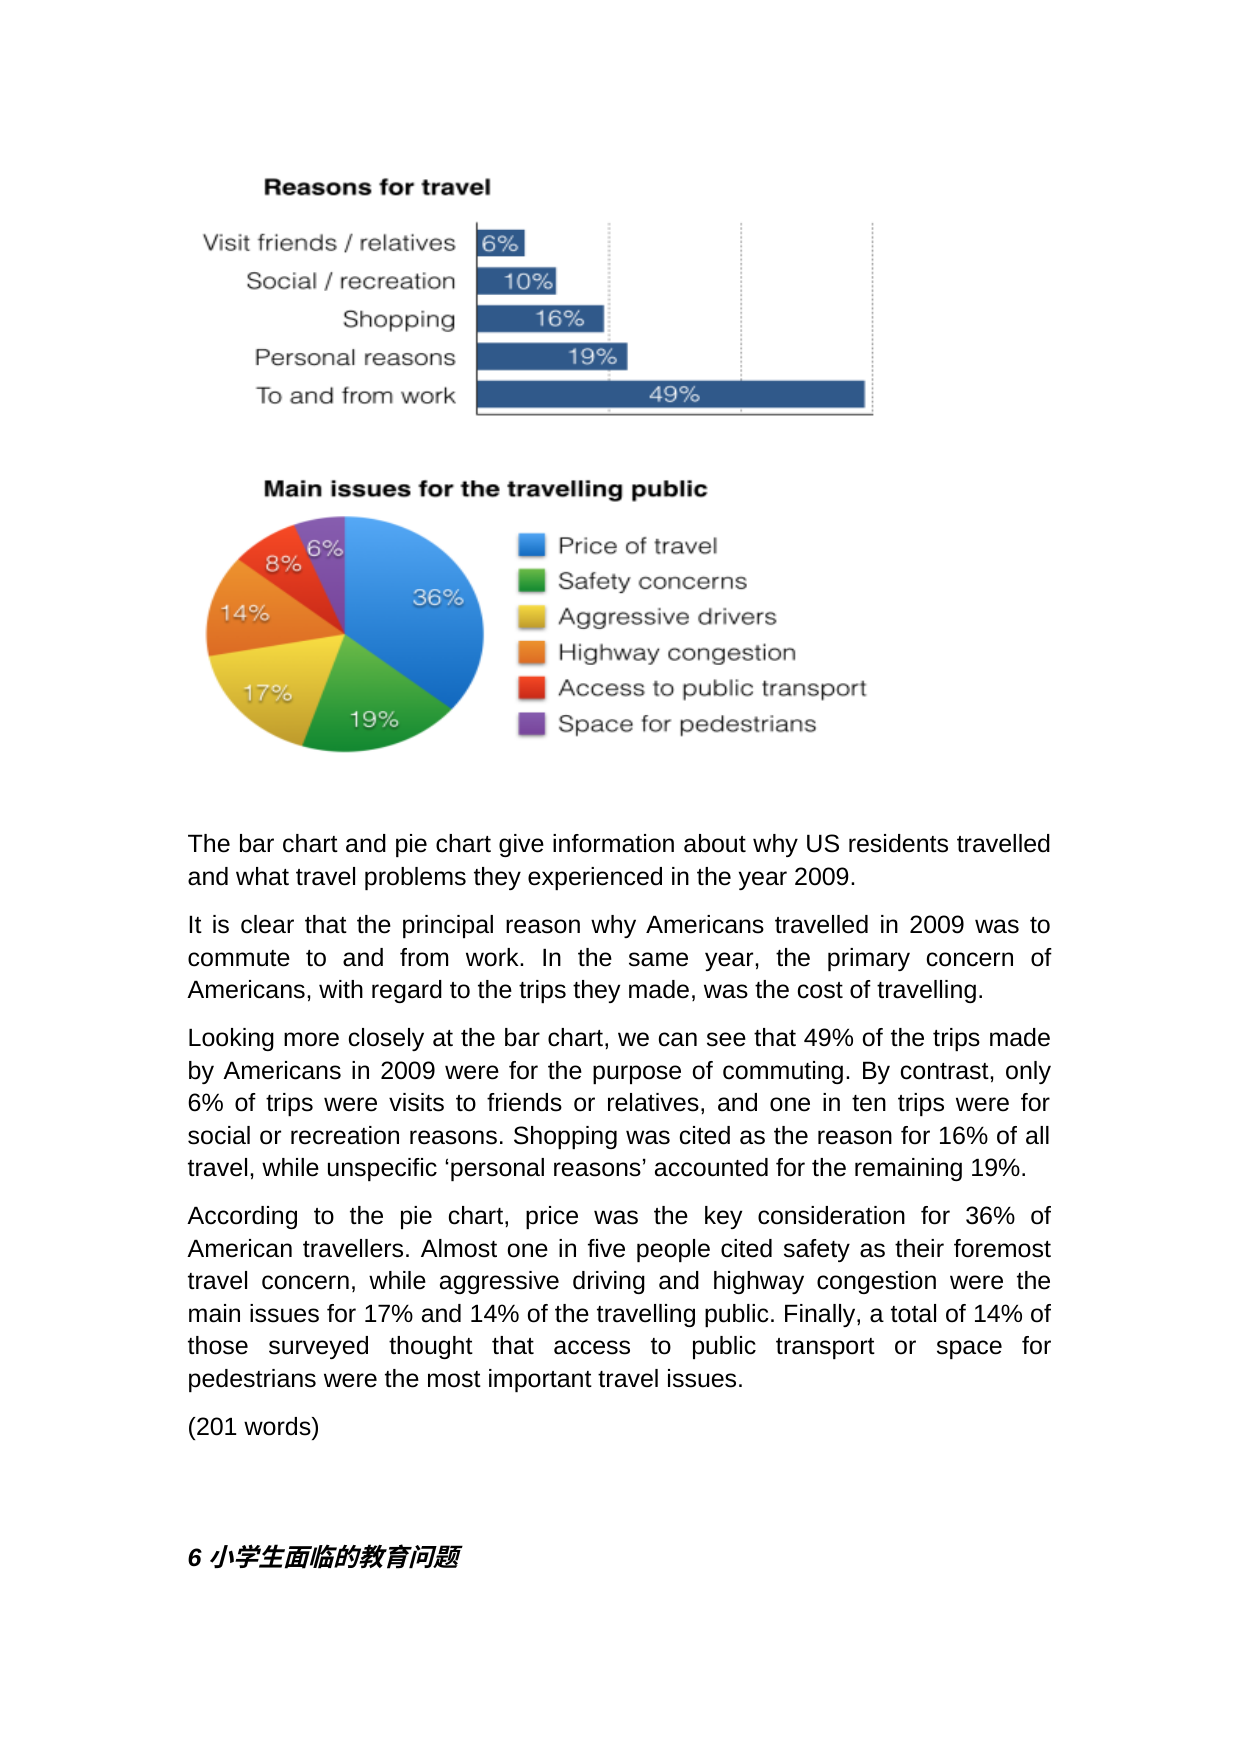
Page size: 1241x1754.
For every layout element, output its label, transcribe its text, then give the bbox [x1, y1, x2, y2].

text It is clear that the principal reason why Americans travelled in 2009 was to commute to and from work. In the same year, the primary concern of Americans, with regard to the trips they made, was the cost of travelling. [187, 908, 1053, 1006]
picture [187, 162, 969, 767]
text Looking more closely at the bar chart, we can see that 49% of the trips made by Americans in 2009 were for the purpose of commuting. By contrast, only 6% of trips were visits to friends or relatives, and one in ten trips were for social or recreation reasons. Shopping was cited as the reason for 16% of all travel, while unspecific ‘personal reasons’ accounted for the remaining 19%. [187, 1021, 1053, 1184]
text (201 words) [187, 1410, 1053, 1443]
text According to the pie chart, price was the key consideration for 36% of American travellers. Almost one in five people cited safety as their foremost travel concern, while aggressive driving and highway congestion were the main issues for 17% and 14% of the travelling public. Finally, a total of 14% of those surveyed thought that access to public transport or space for pedestrians were the most important travel issues. [187, 1199, 1053, 1394]
text ... The bar chart and pie chart give information about why US residents travelled and what travel problems they experienced in the year 2009. [187, 795, 1053, 893]
text 6 小学生面临的教育问题 [187, 1523, 1053, 1588]
